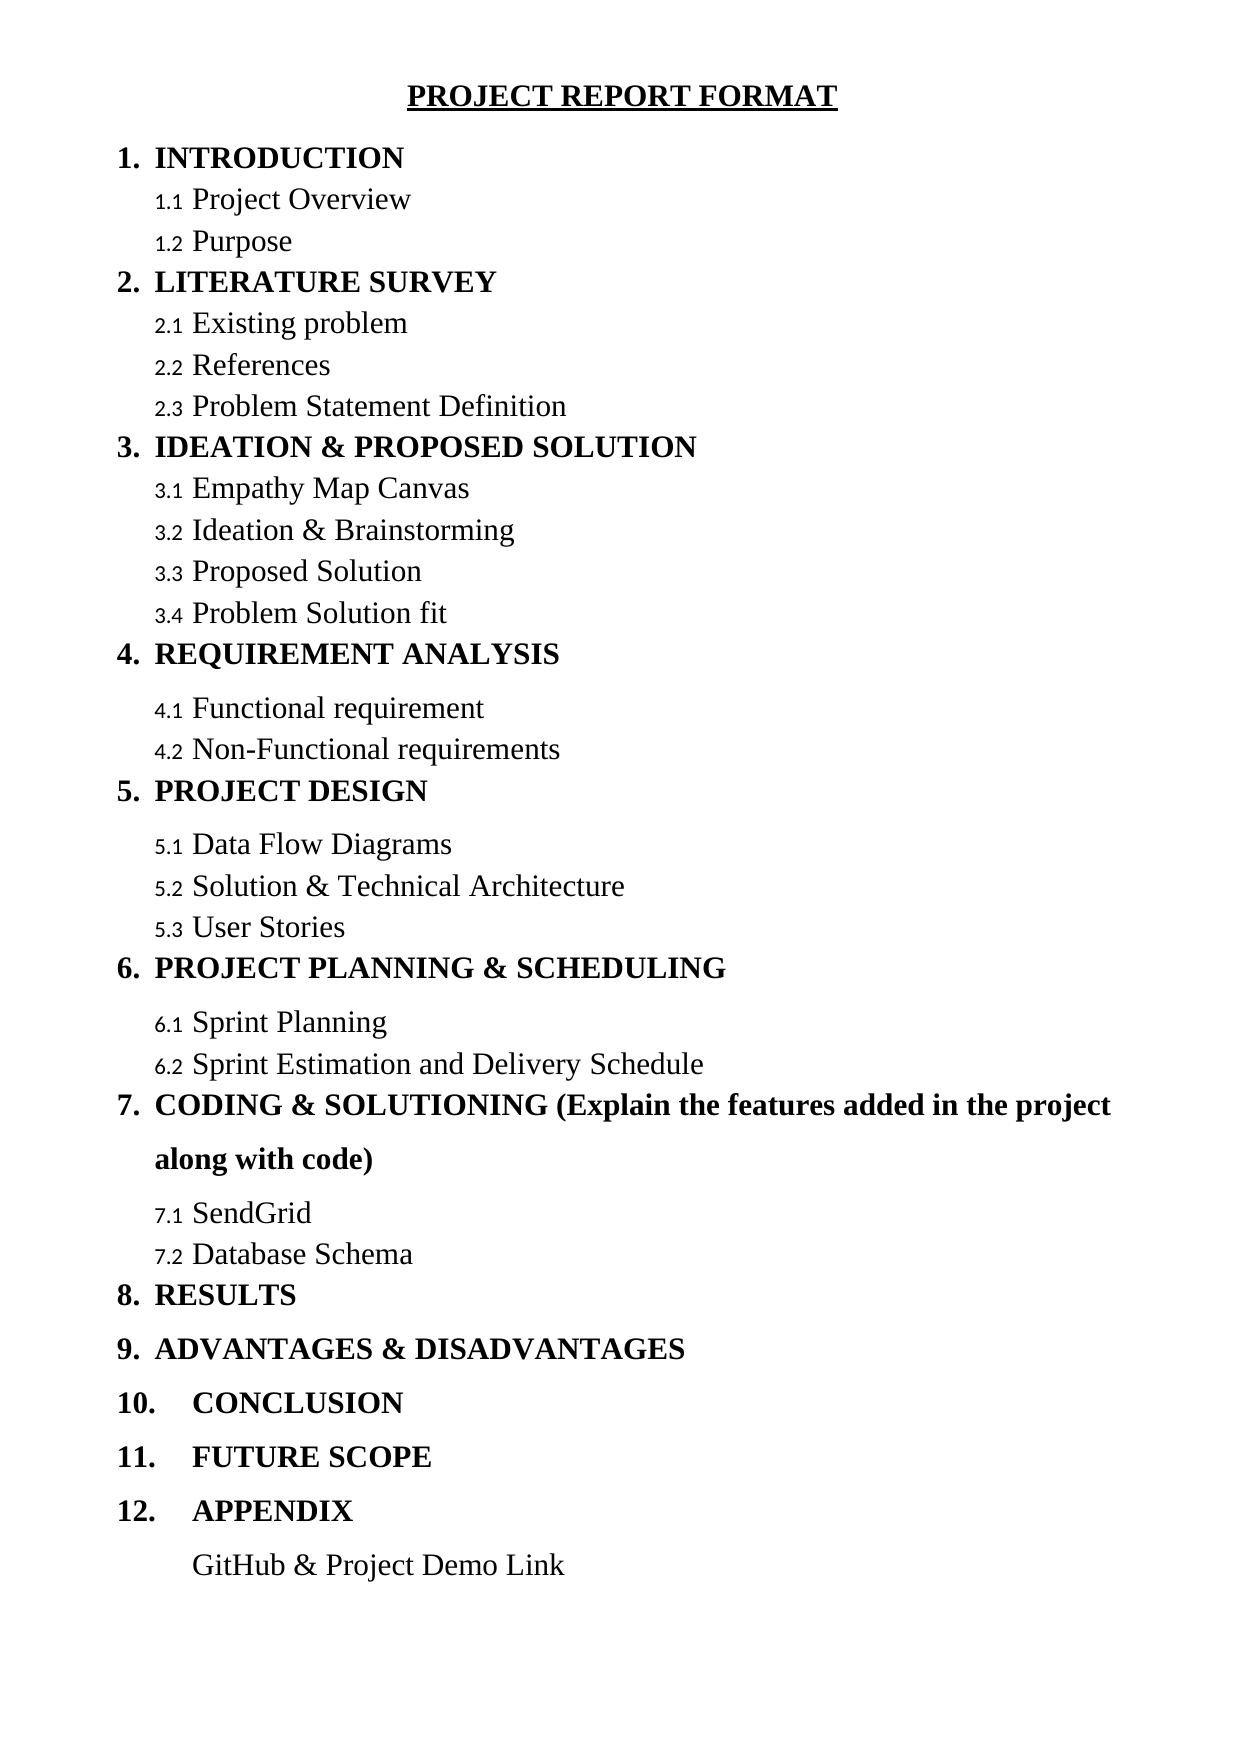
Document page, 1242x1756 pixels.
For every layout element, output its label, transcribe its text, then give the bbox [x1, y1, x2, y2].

list APPENDIX [117, 1492, 1194, 1528]
list Ideation & Brainstorming [154, 511, 1194, 547]
list Functional requirement [154, 689, 1194, 725]
list CONCLUSION [117, 1385, 1194, 1421]
list Existing problem [154, 304, 1194, 340]
list Database Schema [154, 1235, 1194, 1271]
list Solution & Technical Architecture [154, 867, 1194, 903]
list References [154, 346, 1194, 382]
list Empathy Map Canvas [154, 470, 1194, 506]
subtitle LITERATURE SURVEY [117, 263, 1194, 299]
subtitle CODING & SOLUTIONING (Explain the features added in the project along with code) [117, 1086, 1127, 1176]
list Problem Statement Definition [154, 387, 1194, 423]
list FUTURE SCOPE [117, 1438, 1194, 1474]
subtitle IDEATION & PROPOSED SOLUTION [117, 428, 1194, 464]
list ADVANTAGES & DISADVANTAGES [117, 1331, 1194, 1367]
subtitle RESULTS [117, 1277, 1194, 1313]
list Purpose [154, 222, 1194, 258]
list Sprint Planning [154, 1004, 1194, 1039]
subtitle PROJECT PLANNING & SCHEDULING [117, 950, 1194, 986]
list INTRODUCTION [117, 139, 1194, 175]
list Sprint Estimation and Delivery Schedule [154, 1045, 1194, 1081]
list SendGrid [154, 1194, 1194, 1230]
list Non-Functional requirements [154, 730, 1194, 766]
text GitHub & Project Demo Link [192, 1546, 1194, 1582]
text PROJECT REPORT FORMAT [405, 77, 839, 113]
list User Stories [154, 908, 1194, 944]
list Proposed Solution [154, 553, 1194, 588]
list Problem Solution fit [154, 594, 1194, 630]
subtitle REQUIREMENT ANALYSIS [117, 635, 1194, 671]
subtitle PROJECT DESIGN [117, 772, 1194, 808]
list Project Overview [154, 181, 1194, 216]
list Data Flow Diagrams [154, 826, 1194, 862]
